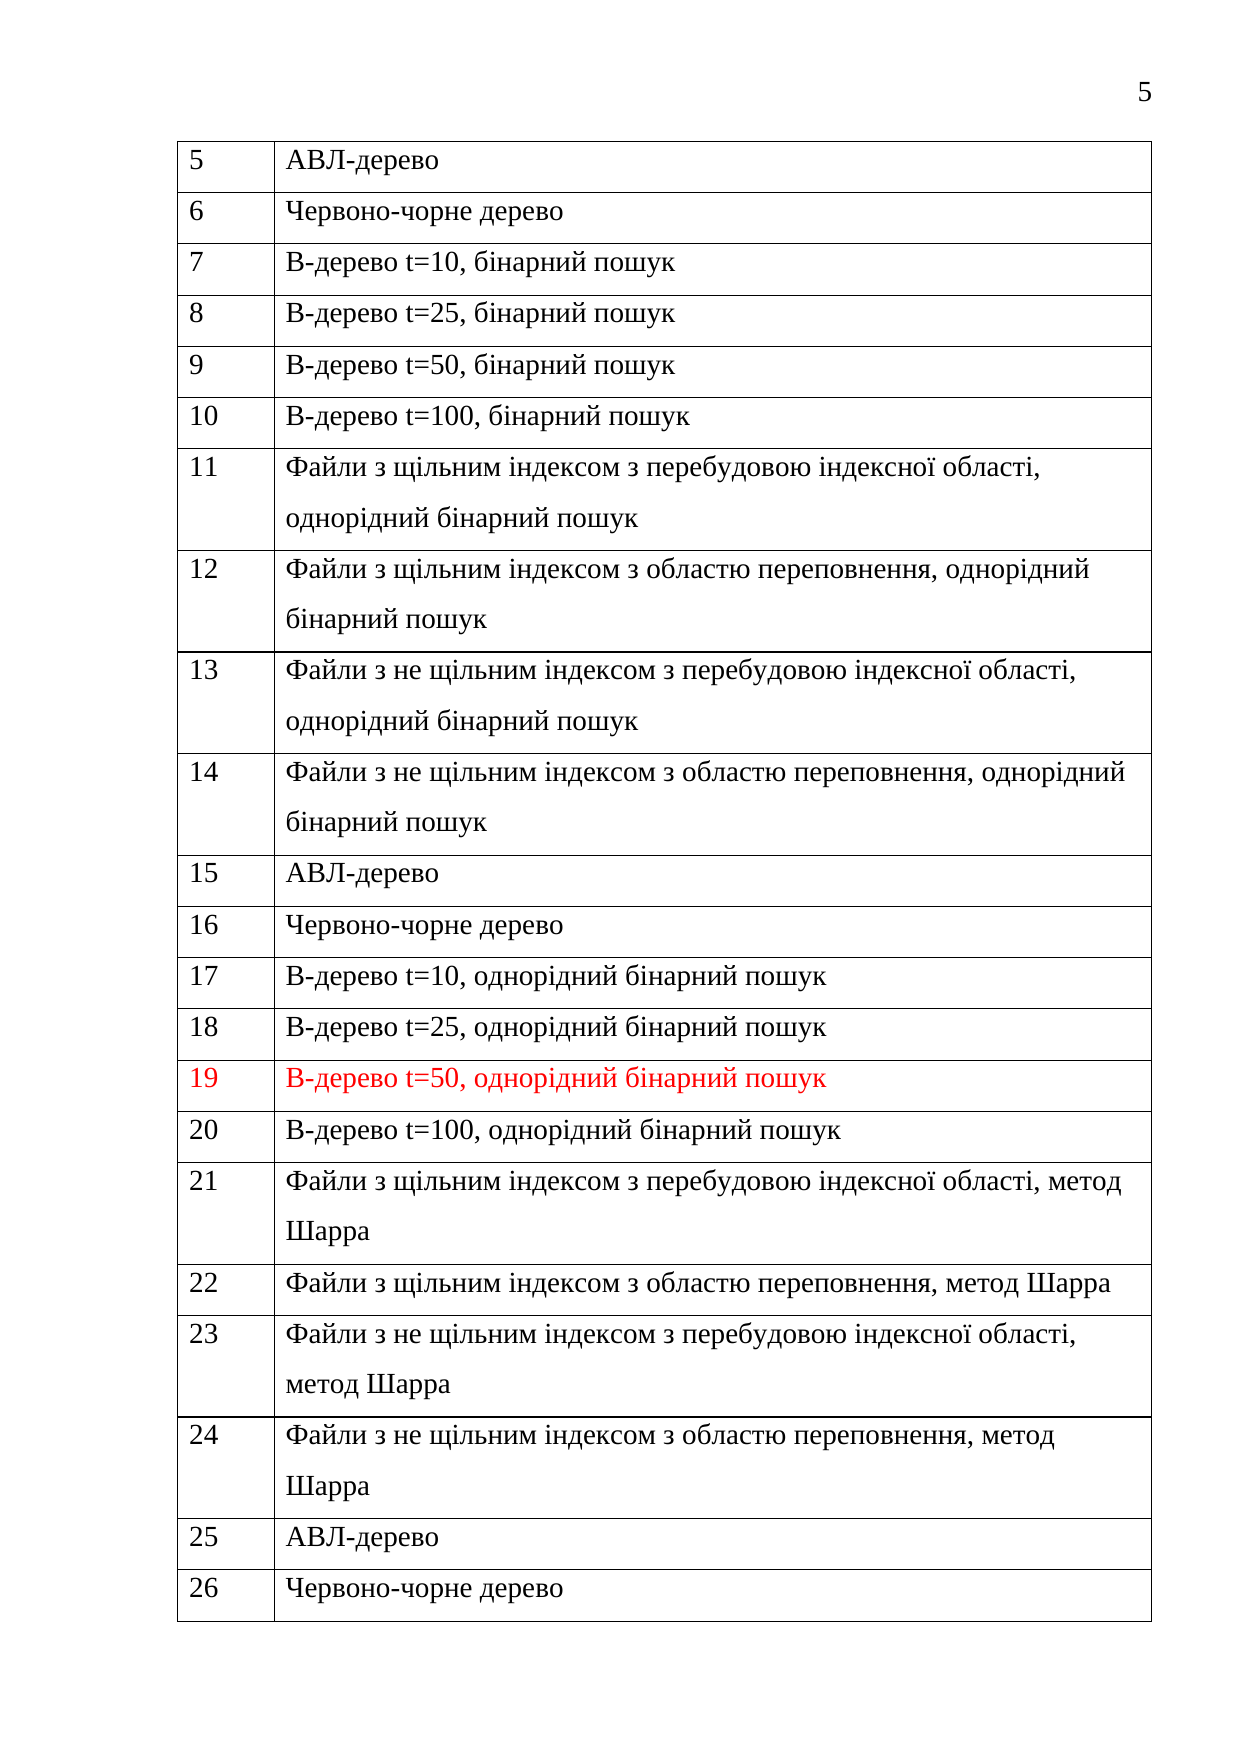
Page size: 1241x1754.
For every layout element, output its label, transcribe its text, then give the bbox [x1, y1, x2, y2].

table_cell 12 [178, 551, 274, 651]
table_cell 8 [178, 296, 274, 346]
table_cell 22 [178, 1265, 274, 1315]
table_cell B-дерево t=50, бінарний пошук [275, 347, 1151, 397]
table_cell 9 [178, 347, 274, 397]
table_cell 24 [178, 1418, 274, 1518]
table_cell Червоно-чорне дерево [275, 1570, 1151, 1621]
table_cell 13 [178, 653, 274, 753]
table_cell B-дерево t=10, бінарний пошук [275, 244, 1151, 294]
table_cell Червоно-чорне дерево [275, 907, 1151, 957]
table_cell Файли з щільним індексом з перебудовою індексної області, однорідний бінарний пошук [275, 449, 1151, 550]
table_cell АВЛ-дерево [275, 142, 1151, 192]
table_cell 20 [178, 1112, 274, 1162]
table_cell Файли з не щільним індексом з перебудовою індексної області, метод Шарра [275, 1316, 1151, 1416]
table_cell Файли з не щільним індексом з областю переповнення, однорідний бінарний пошук [275, 754, 1151, 854]
table_cell 25 [178, 1519, 274, 1569]
table_cell 16 [178, 907, 274, 957]
table_cell Файли з щільним індексом з областю переповнення, метод Шарра [275, 1265, 1151, 1315]
table_cell 11 [178, 449, 274, 550]
table_cell АВЛ-дерево [275, 1519, 1151, 1569]
table_cell Файли з щільним індексом з перебудовою індексної області, метод Шарра [275, 1163, 1151, 1264]
table_cell 10 [178, 398, 274, 448]
table_cell 17 [178, 958, 274, 1008]
table_cell 14 [178, 754, 274, 854]
table_cell B-дерево t=100, однорідний бінарний пошук [275, 1112, 1151, 1162]
table_cell 23 [178, 1316, 274, 1416]
table_cell 7 [178, 244, 274, 294]
table_cell Файли з щільним індексом з областю переповнення, однорідний бінарний пошук [275, 551, 1151, 651]
table_cell АВЛ-дерево [275, 856, 1151, 906]
table_cell 6 [178, 193, 274, 243]
table_cell B-дерево t=100, бінарний пошук [275, 398, 1151, 448]
table_cell B-дерево t=25, однорідний бінарний пошук [275, 1009, 1151, 1059]
table_cell B-дерево t=25, бінарний пошук [275, 296, 1151, 346]
table_cell B-дерево t=10, однорідний бінарний пошук [275, 958, 1151, 1008]
table_cell 26 [178, 1570, 274, 1621]
table_cell 18 [178, 1009, 274, 1059]
table_cell 21 [178, 1163, 274, 1264]
table_cell B-дерево t=50, однорідний бінарний пошук [275, 1061, 1151, 1111]
table_cell 15 [178, 856, 274, 906]
table_cell Червоно-чорне дерево [275, 193, 1151, 243]
table_cell Файли з не щільним індексом з перебудовою індексної області, однорідний бінарний пошук [275, 653, 1151, 753]
table_cell Файли з не щільним індексом з областю переповнення, метод Шарра [275, 1418, 1151, 1518]
table_cell 5 [178, 142, 274, 192]
table_cell 19 [178, 1061, 274, 1111]
